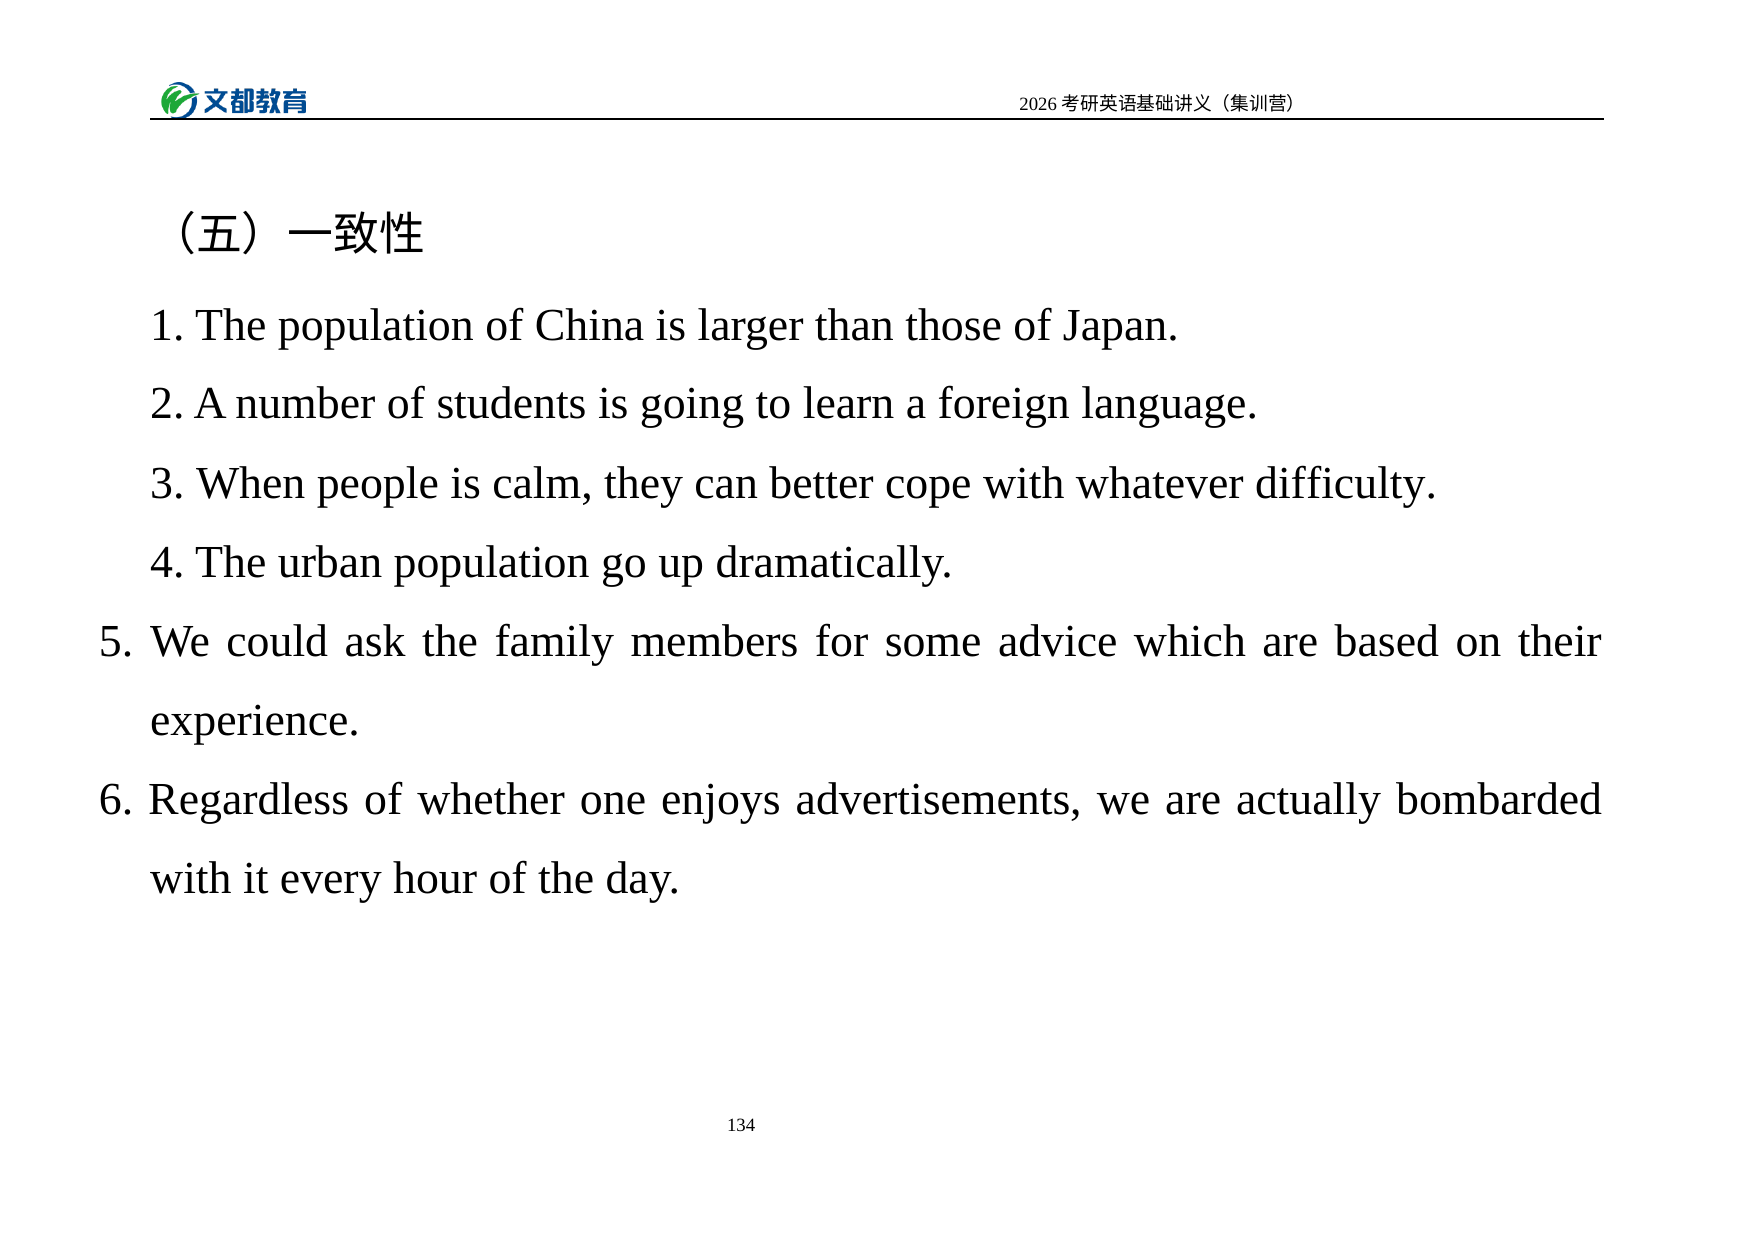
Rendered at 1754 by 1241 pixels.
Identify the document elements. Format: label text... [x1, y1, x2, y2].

text 5. We could ask the family members for some advice which are based on their experience. [99, 613, 1604, 745]
text 4. The urban population go up dramatically. [150, 534, 1604, 587]
text （五）一致性 [150, 198, 1604, 264]
text 2. A number of students is going to learn a foreign language. [150, 376, 1604, 429]
text 1. The population of China is larger than those of Japan. [150, 297, 1604, 350]
picture [161, 82, 306, 118]
text 6. Regardless of whether one enjoys advertisements, we are actually bombarded with it every hour of the day. [99, 771, 1604, 903]
text 3. When people is calm, they can better cope with whatever difficulty. [150, 455, 1604, 508]
